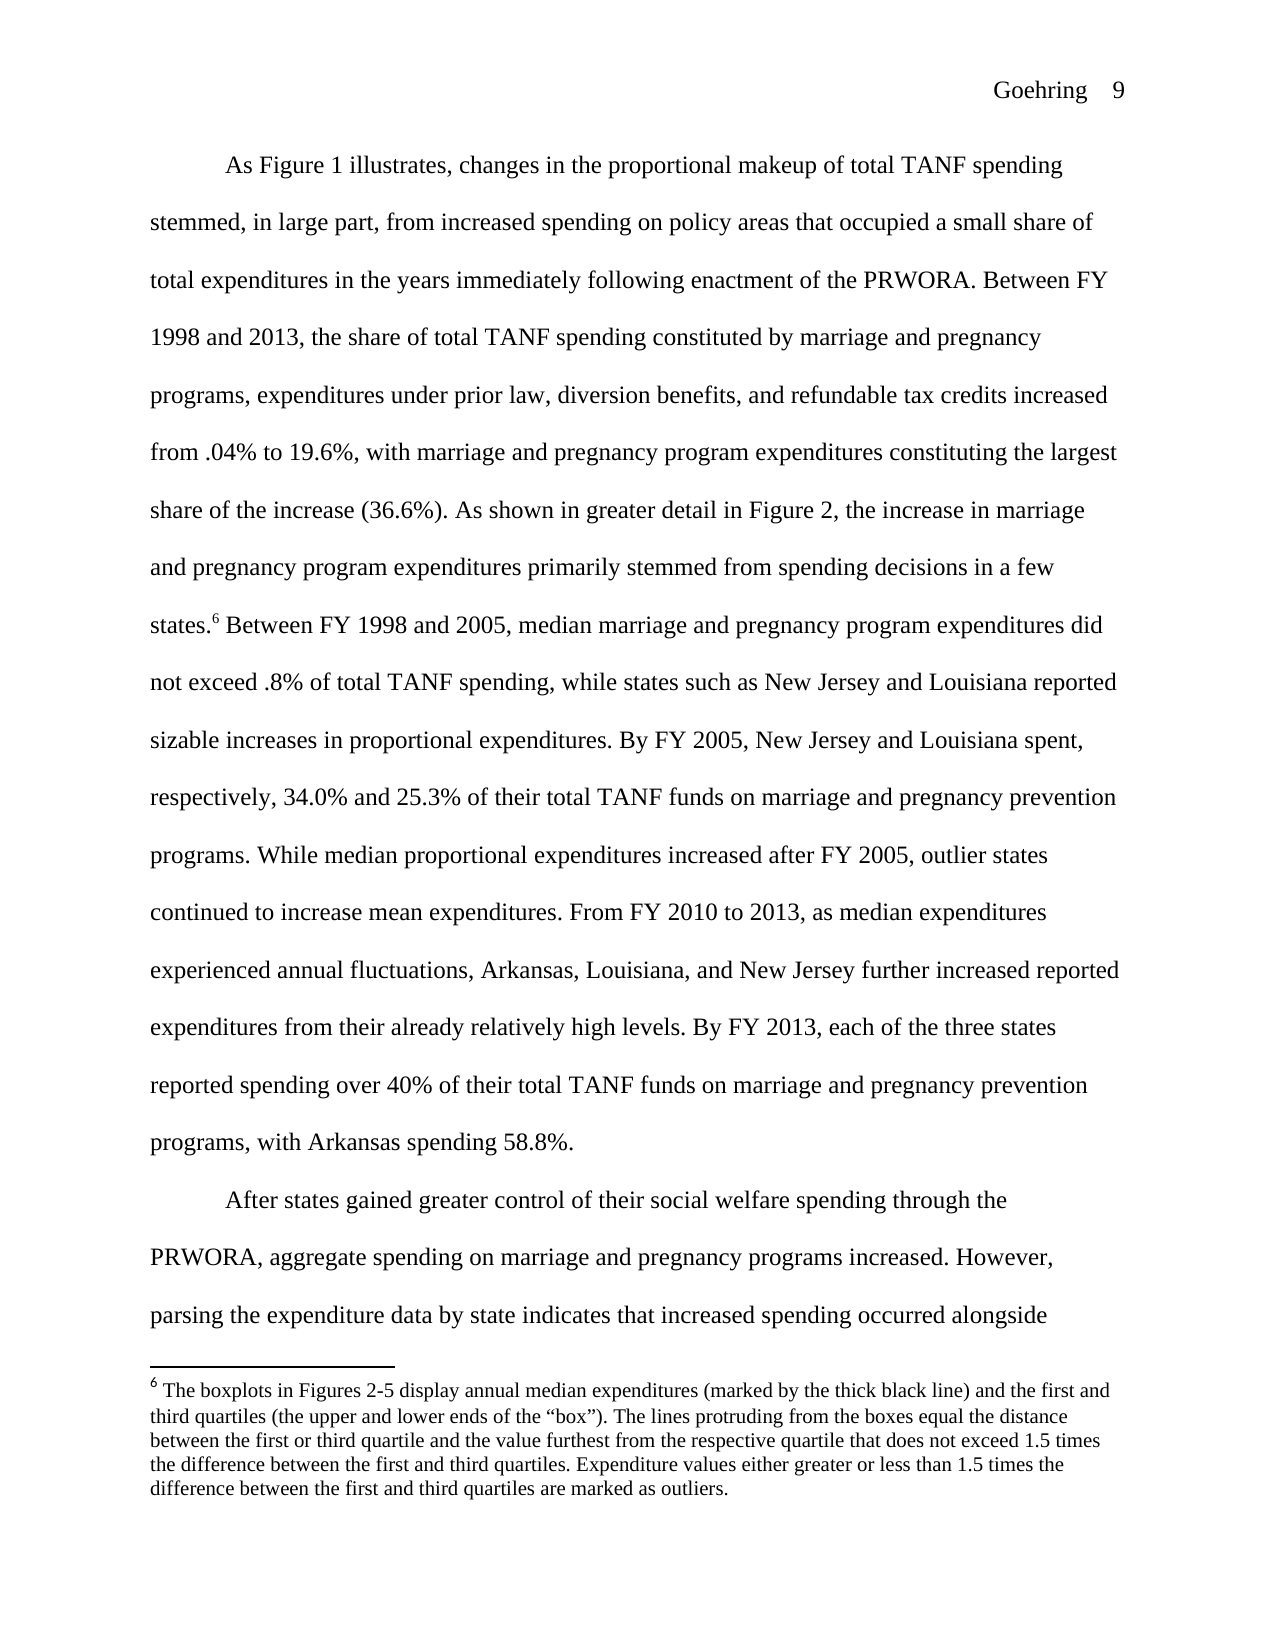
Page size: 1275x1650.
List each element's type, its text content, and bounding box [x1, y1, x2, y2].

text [150, 1127, 1125, 1329]
text As Figure 1 illustrates, changes in the proportional makeup of total TANF spending stemmed, in large part, from increased spending on policy areas that occupied a small share of total expenditures in the years immediately following enactment of the PRWORA. Between FY 1998 and 2013, the share of total TANF spending constituted by marriage and pregnancy programs, expenditures under prior law, diversion benefits, and refundable tax credits increased from .04% to 19.6%, with marriage and pregnancy program expenditures constituting the largest share of the increase (36.6%). As shown in greater detail in Figure 2, the increase in marriage and pregnancy program expenditures primarily stemmed from spending decisions in a few states. Between FY 1998 and 2005, median marriage and pregnancy program expenditures did not exceed .8% of total TANF spending, while states such as New Jersey and Louisiana reported sizable increases in proportional expenditures. By FY 2005, New Jersey and Louisiana spent, respectively, 34.0% and 25.3% of their total TANF funds on marriage and pregnancy prevention programs. While median proportional expenditures increased after FY 2005, outlier states continued to increase mean expenditures. From FY 2010 to 2013, as median expenditures experienced annual fluctuations, Arkansas, Louisiana, and New Jersey further increased reported expenditures from their already relatively high levels. By FY 2013, each of the three states reported spending over 40% of their total TANF funds on marriage and pregnancy prevention programs, with Arkansas spending 58.8%. [150, 150, 1125, 1127]
